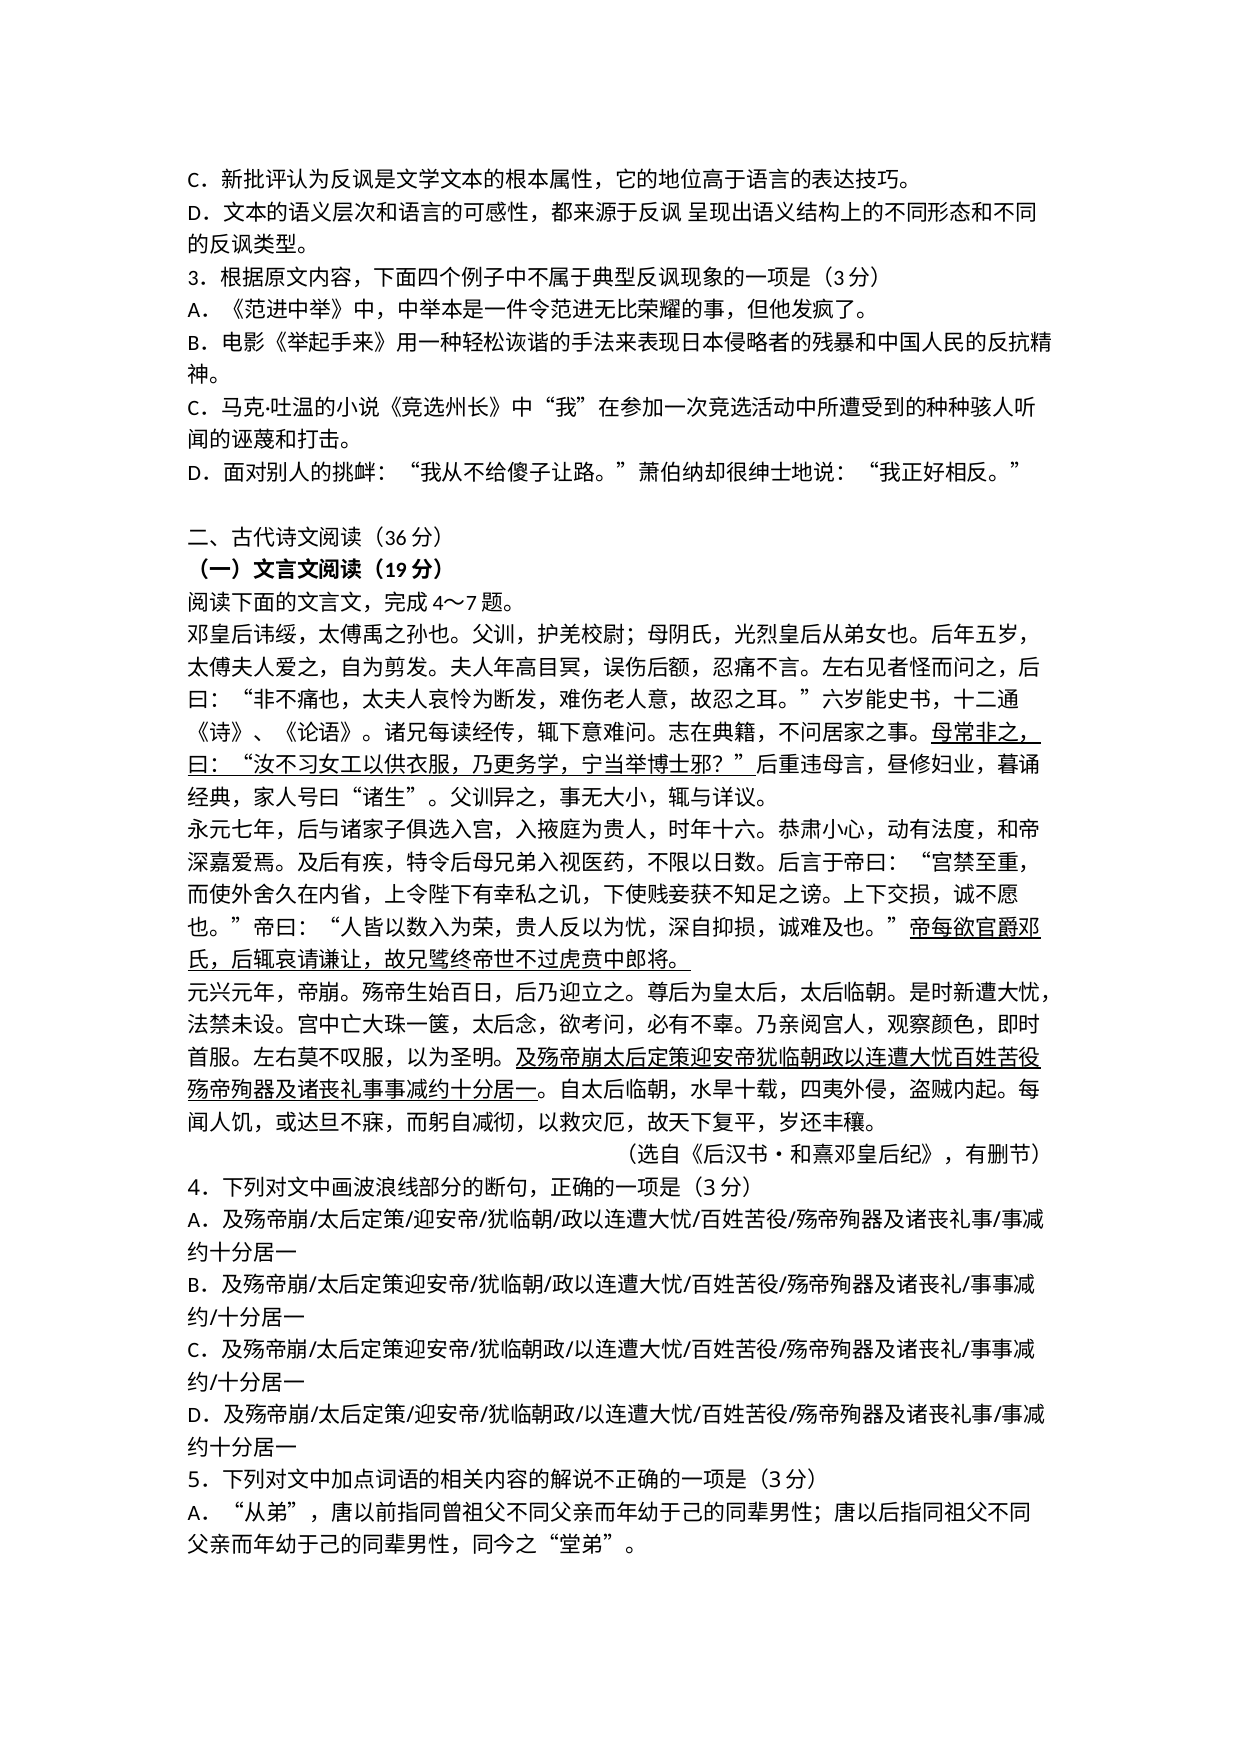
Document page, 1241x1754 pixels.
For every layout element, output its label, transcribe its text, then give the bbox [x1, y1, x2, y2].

text 阅读下面的文言文，完成4～7题。 [187, 584, 1053, 617]
text A．“从弟”，唐以前指同曾祖父不同父亲而年幼于己的同辈男性；唐以后指同祖父不同父亲而年幼于己的同辈男性，同今之“堂弟”。 [187, 1494, 1053, 1559]
text 元兴元年，帝崩。殇帝生始百日，后乃迎立之。尊后为皇太后，太后临朝。是时新遭大忧，法禁未设。宫中亡大珠一箧，太后念，欲考问，必有不辜。乃亲阅宫人，观察颜色，即时首服。左右莫不叹服，以为圣明。及殇帝崩太后定策迎安帝犹临朝政以连遭大忧百姓苦役殇帝殉器及诸丧礼事事减约十分居一。自太后临朝，水旱十载，四夷外侵，盗贼内起。每闻人饥，或达旦不寐，而躬自减彻，以救灾厄，故天下复平，岁还丰穰。 [187, 974, 1053, 1137]
text D．面对别人的挑衅：“我从不给傻子让路。”萧伯纳却很绅士地说：“我正好相反。” [187, 454, 1053, 487]
text 5．下列对文中加点词语的相关内容的解说不正确的一项是（3分） [187, 1462, 1053, 1494]
text （一）文言文阅读（19分） [187, 552, 1053, 584]
text B．及殇帝崩/太后定策迎安帝/犹临朝/政以连遭大忧/百姓苦役/殇帝殉器及诸丧礼/事事减约/十分居一 [187, 1267, 1053, 1332]
text 邓皇后讳绥，太傅禹之孙也。父训，护羌校尉；母阴氏，光烈皇后从弟女也。后年五岁，太夫人爱之，自为剪发。夫人年高目冥，误伤后额，忍痛不言。左右见者怪而问之，后曰：“非不痛也，太夫人哀怜为断发，难伤老人意，故忍之耳。”六岁能史书，十二通《诗》、《论语》。诸兄每读经传，辄下意难问。志在典籍，不问居家之事。母常非之，曰：“汝不习女工以供衣服，乃更务学，博士邪？”后重违母言，昼修妇业，暮诵经典，家人号曰“诸生”。父训异之，事无大小，辄与详议。 [187, 617, 1053, 812]
text 3．根据原文内容，下面四个例子中不属于典型反讽现象的一项是（3分） [187, 259, 1053, 292]
text D．及殇帝崩/太后定策/迎安帝/犹临朝政/以连遭大忧/百姓苦役/殇帝殉器及诸丧礼事/事减约十分居一 [187, 1397, 1053, 1462]
text 永元七年，后与诸家子俱选入宫，入掖庭为贵人，时年十六。恭肃小心，动有法度，和帝深嘉爱焉。及后有疾，特令后母兄弟入视医药，不限以日数。后言于帝曰：“宫禁至重，而使外舍久在内省，上令陛下有幸私之讥，下使贱妾获不知足之谤。上下交损，诚不愿也。”帝曰：“人皆以数入为荣，贵人反以为忧，深自抑损，诚难及也。”帝每欲官爵邓氏，后辄哀请谦让，故兄骘终帝世不过虎贲中郎将。 [187, 812, 1053, 974]
text 二、古代诗文阅读（36分） [187, 519, 1053, 552]
text 4．下列对文中画波浪线部分的断句，正确的一项是（3分） [187, 1169, 1053, 1202]
text A．及殇帝崩/太后定策/迎安帝/犹临朝/政以连遭大忧/百姓苦役/殇帝殉器及诸丧礼事/事减约十分居一 [187, 1202, 1053, 1267]
text C．新批评认为反讽是文学文本的根本属性，它的地位高于语言的表达技巧。 [187, 162, 1053, 194]
text D．文本的语义层次和语言的可感性，都来源于反讽 呈现出语义结构上的不同形态和不同的反讽类型。 [187, 194, 1053, 259]
text B．电影《举起手来》用一种轻松诙谐的手法来表现日本侵略者的残暴和中国人民的反抗精神。 [187, 324, 1053, 389]
text C．马克·吐温的小说《竞选州长》中“我”在参加一次竞选活动中所遭受到的种种骇人听闻的诬蔑和打击。 [187, 389, 1053, 454]
text C．及殇帝崩/太后定策迎安帝/犹临朝政/以连遭大忧/百姓苦役/殇帝殉器及诸丧礼/事事减约/十分居一 [187, 1332, 1053, 1397]
text A．《范进中举》中，中举本是一件令范进无比荣耀的事，但他发疯了。 [187, 292, 1053, 324]
text （选自《后汉书•和熹邓皇后纪》，有删节） [187, 1137, 1053, 1169]
